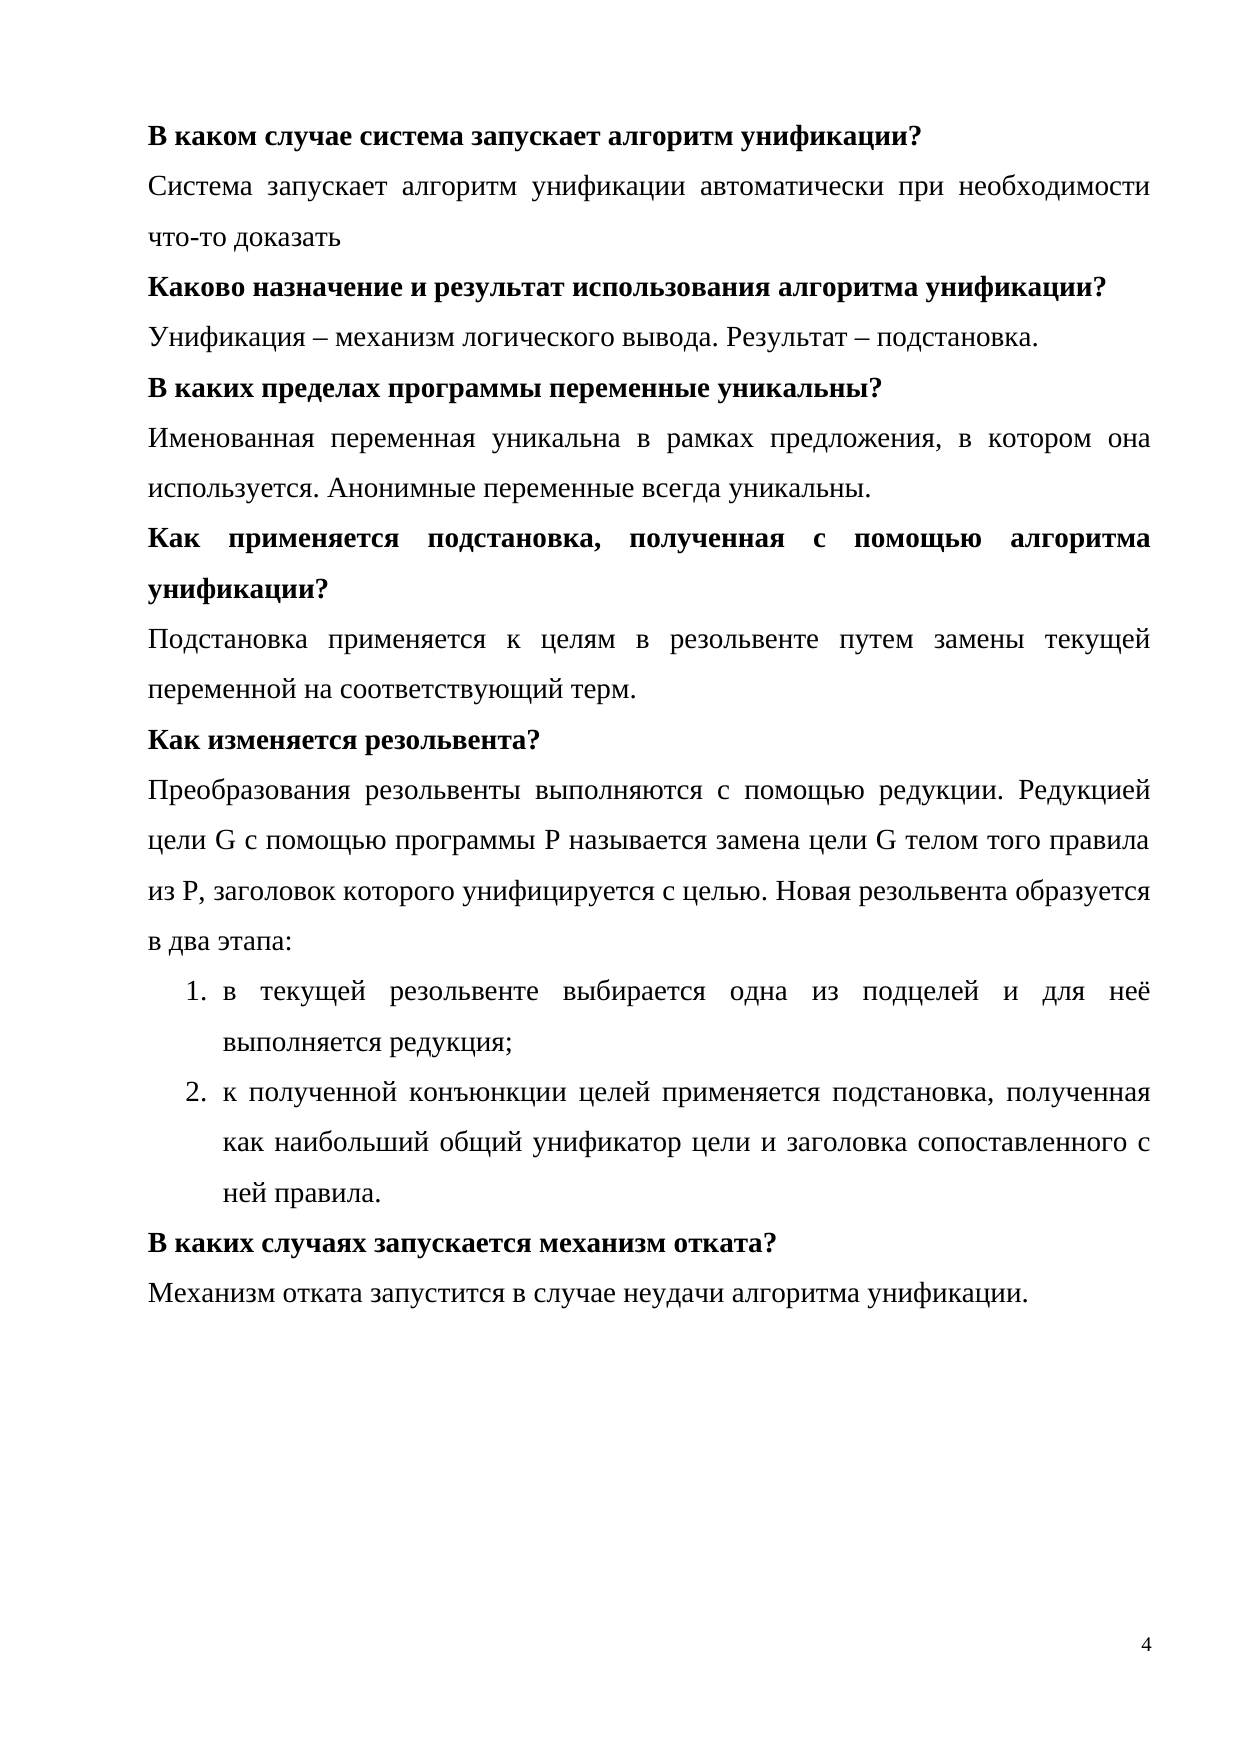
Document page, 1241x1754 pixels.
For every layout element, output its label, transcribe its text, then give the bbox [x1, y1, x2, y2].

text Как применяется подстановка, полученная с помощью алгоритма унификации? [148, 521, 1152, 604]
text В каком случае система запускает алгоритм унификации? [148, 118, 1152, 152]
text Преобразования резольвенты выполняются с помощью редукции. Редукцией цели G с помощью программы P называется замена цели G телом того правила из P, заголовок которого унифицируется с целью. Новая резольвента образуется в два этапа: [148, 772, 1152, 957]
list в текущей резольвенте выбирается одна из подцелей и для неё выполняется редукция; [185, 973, 1152, 1057]
text Унификация – механизм логического вывода. Результат – подстановка. [148, 319, 1152, 353]
text Как изменяется резольвента? [148, 722, 1152, 755]
text Подстановка применяется к целям в резольвенте путем замены текущей переменной на соответствующий терм. [148, 621, 1152, 705]
list к полученной конъюнкции целей применяется подстановка, полученная как наибольший общий унификатор цели и заголовка сопоставленного с ней правила. [185, 1074, 1152, 1208]
text Именованная переменная уникальна в рамках предложения, в котором она используется. Анонимные переменные всегда уникальны. [148, 420, 1152, 504]
text Система запускает алгоритм унификации автоматически при необходимости что-то доказать [148, 168, 1152, 252]
text В каких пределах программы переменные уникальны? [148, 370, 1152, 403]
text В каких случаях запускается механизм отката? [148, 1225, 1152, 1258]
text Каково назначение и результат использования алгоритма унификации? [148, 269, 1152, 303]
text Механизм отката запустится в случае неудачи алгоритма унификации. [148, 1275, 1152, 1309]
